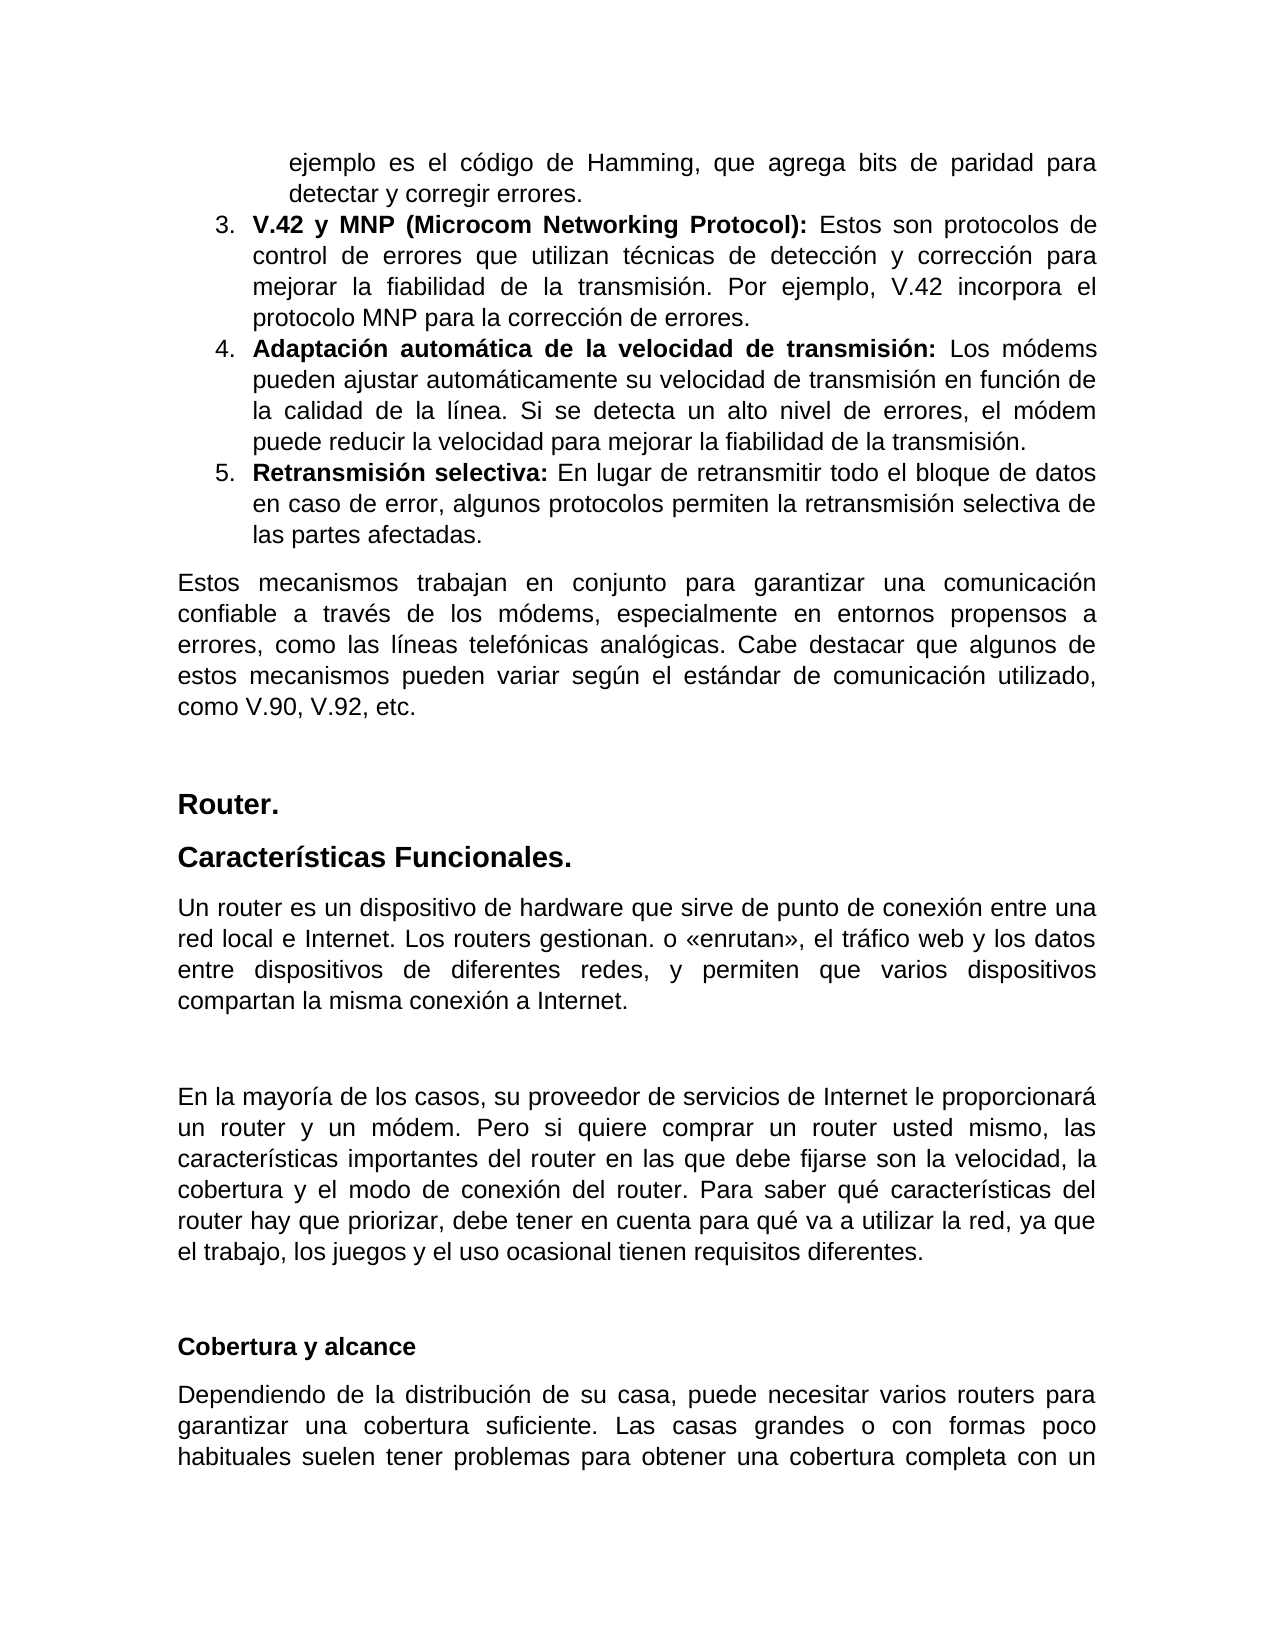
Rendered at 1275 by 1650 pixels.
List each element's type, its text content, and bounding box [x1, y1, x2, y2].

text En la mayoría de los casos, su proveedor de servicios de Internet le proporcionará un router y un módem. Pero si quiere comprar un router usted mismo, las características importantes del router en las que debe fijarse son la velocidad, la cobertura y el modo de conexión del router. Para saber qué características del router hay que priorizar, debe tener en cuenta para qué va a utilizar la red, ya que el trabajo, los juegos y el uso ocasional tienen requisitos diferentes. [177, 1082, 1098, 1266]
list Retransmisión selectiva: En lugar de retransmitir todo el bloque de datos en caso de error, algunos protocolos permiten la retransmisión selectiva de las partes afectadas. [215, 458, 1098, 549]
list Adaptación automática de la velocidad de transmisión: Los módems pueden ajustar automáticamente su velocidad de transmisión en función de la calidad de la línea. Si se detecta un alto nivel de errores, el módem puede reducir la velocidad para mejorar la fiabilidad de la transmisión. [215, 334, 1098, 456]
text Características Funcionales. [177, 840, 1098, 874]
text Un router es un dispositivo de hardware que sirve de punto de conexión entre una red local e Internet. Los routers gestionan. o «enrutan», el tráfico web y los datos entre dispositivos de diferentes redes, y permiten que varios dispositivos compartan la misma conexión a Internet. [177, 893, 1098, 1015]
text Estos mecanismos trabajan en conjunto para garantizar una comunicación confiable a través de los módems, especialmente en entornos propensos a errores, como las líneas telefónicas analógicas. Cabe destacar que algunos de estos mecanismos pueden variar según el estándar de comunicación utilizado, como V.90, V.92, etc. [177, 568, 1098, 721]
text Cobertura y alcance [177, 1332, 1098, 1361]
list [251, 148, 1098, 207]
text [177, 1380, 1098, 1471]
list V.42 y MNP (Microcom Networking Protocol): Estos son protocolos de control de errores que utilizan técnicas de detección y corrección para mejorar la fiabilidad de la transmisión. Por ejemplo, V.42 incorpora el protocolo MNP para la corrección de errores. [215, 210, 1098, 332]
text Router. [177, 787, 1098, 821]
